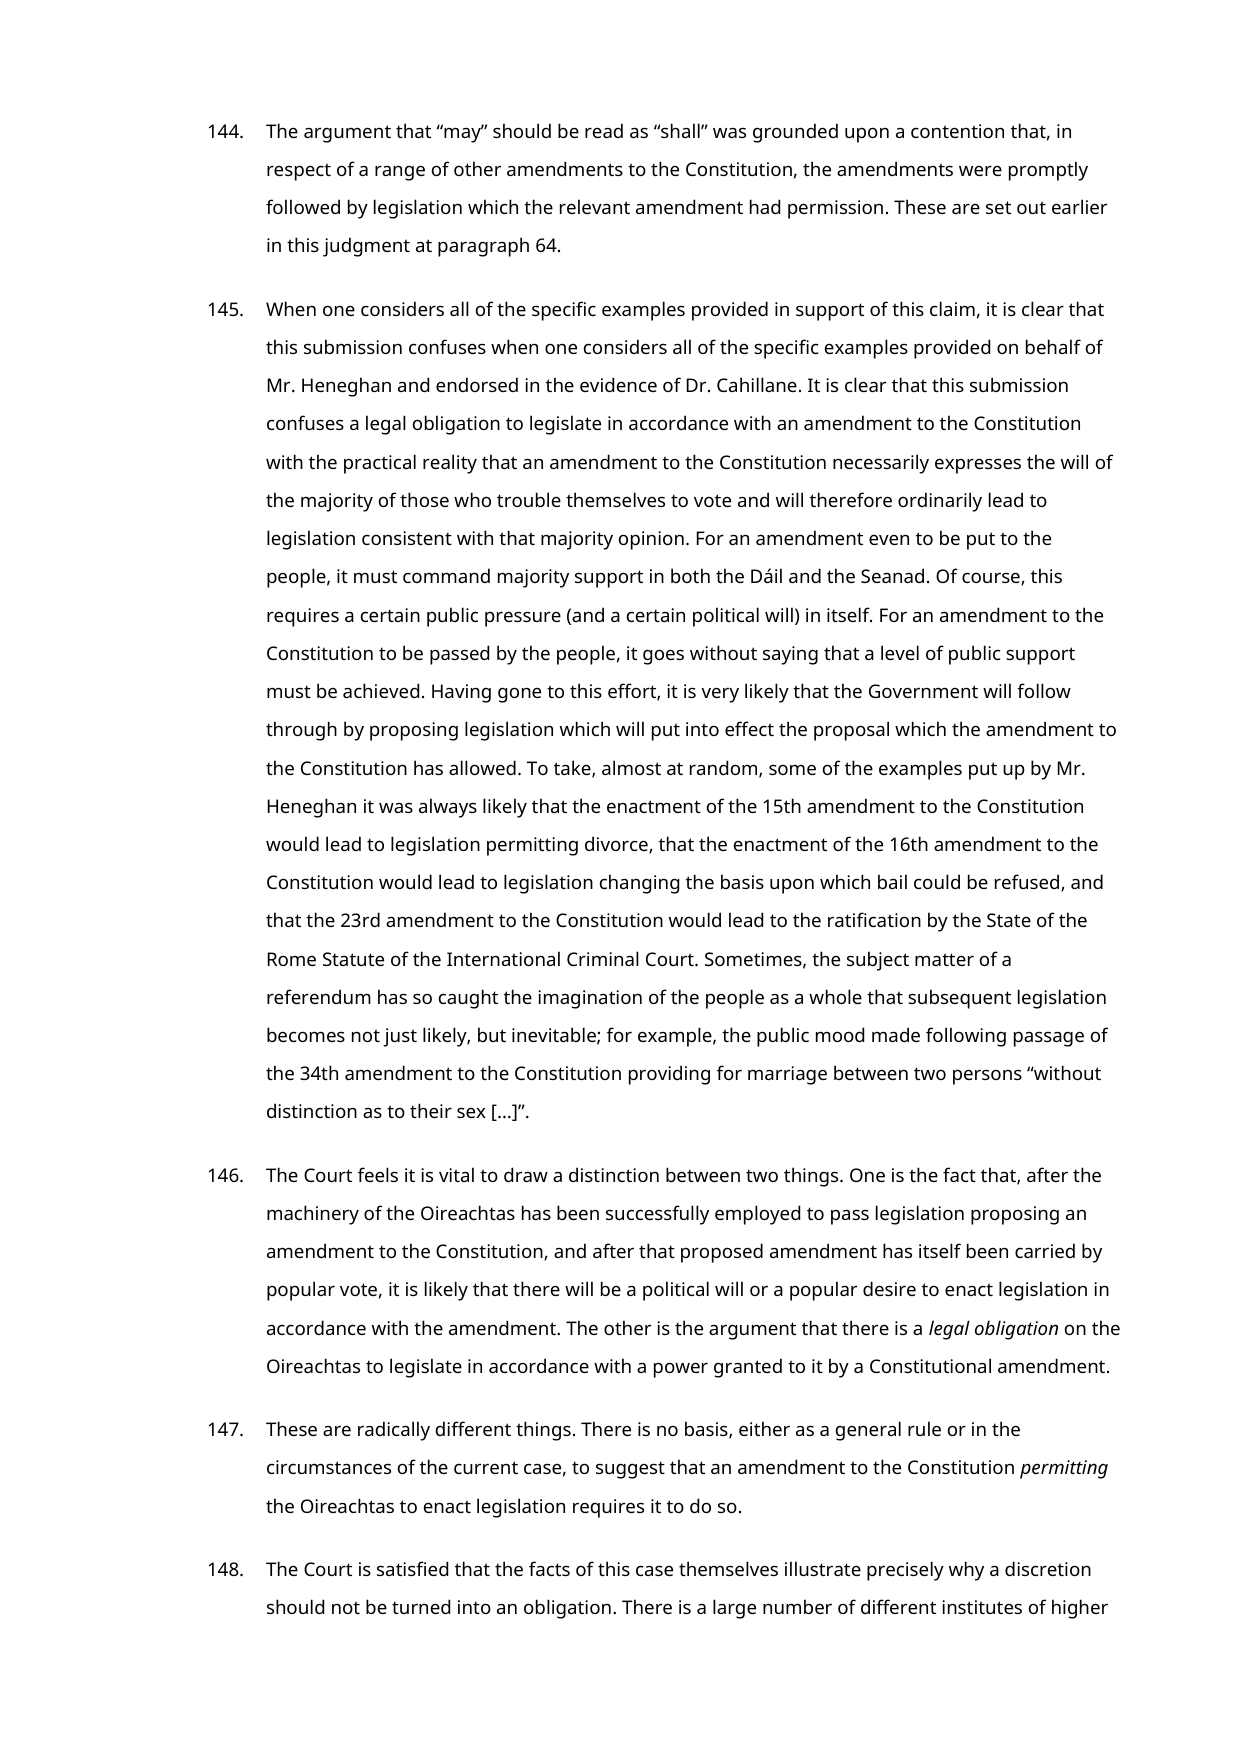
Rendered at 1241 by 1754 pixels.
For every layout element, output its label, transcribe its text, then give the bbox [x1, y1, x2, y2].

text 147. These are radically different things. There is no basis, either as a general rule or in the circumstances of the current case, to suggest that an amendment to the Constitution permitting the Oireachtas to enact legislation requires it to do so. [207, 1416, 1122, 1518]
text 146. The Court feels it is vital to draw a distinction between two things. One is the fact that, after the machinery of the Oireachtas has been successfully employed to pass legislation proposing an amendment to the Constitution, and after that proposed amendment has itself been carried by popular vote, it is likely that there will be a political will or a popular desire to enact legislation in accordance with the amendment. The other is the argument that there is a legal obligation on the Oireachtas to legislate in accordance with a power granted to it by a Constitutional amendment. [207, 1162, 1122, 1379]
text 145. When one considers all of the specific examples provided in support of this claim, it is clear that this submission confuses when one considers all of the specific examples provided on behalf of Mr. Heneghan and endorsed in the evidence of Dr. Cahillane. It is clear that this submission confuses a legal obligation to legislate in accordance with an amendment to the Constitution with the practical reality that an amendment to the Constitution necessarily expresses the will of the majority of those who trouble themselves to vote and will therefore ordinarily lead to legislation consistent with that majority opinion. For an amendment even to be put to the people, it must command majority support in both the Dáil and the Seanad. Of course, this requires a certain public pressure (and a certain political will) in itself. For an amendment to the Constitution to be passed by the people, it goes without saying that a level of public support must be achieved. Having gone to this effort, it is very likely that the Government will follow through by proposing legislation which will put into effect the proposal which the amendment to the Constitution has allowed. To take, almost at random, some of the examples put up by Mr. Heneghan it was always likely that the enactment of the 15th amendment to the Constitution would lead to legislation permitting divorce, that the enactment of the 16th amendment to the Constitution would lead to legislation changing the basis upon which bail could be refused, and that the 23rd amendment to the Constitution would lead to the ratification by the State of the Rome Statute of the International Criminal Court. Sometimes, the subject matter of a referendum has so caught the imagination of the people as a whole that subsequent legislation becomes not just likely, but inevitable; for example, the public mood made following passage of the 34th amendment to the Constitution providing for marriage between two persons “without distinction as to their sex […]”. [207, 296, 1122, 1124]
text 144. The argument that “may” should be read as “shall” was grounded upon a contention that, in respect of a range of other amendments to the Constitution, the amendments were promptly followed by legislation which the relevant amendment had permission. These are set out earlier in this judgment at paragraph 64. [207, 118, 1122, 258]
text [207, 1556, 1122, 1620]
